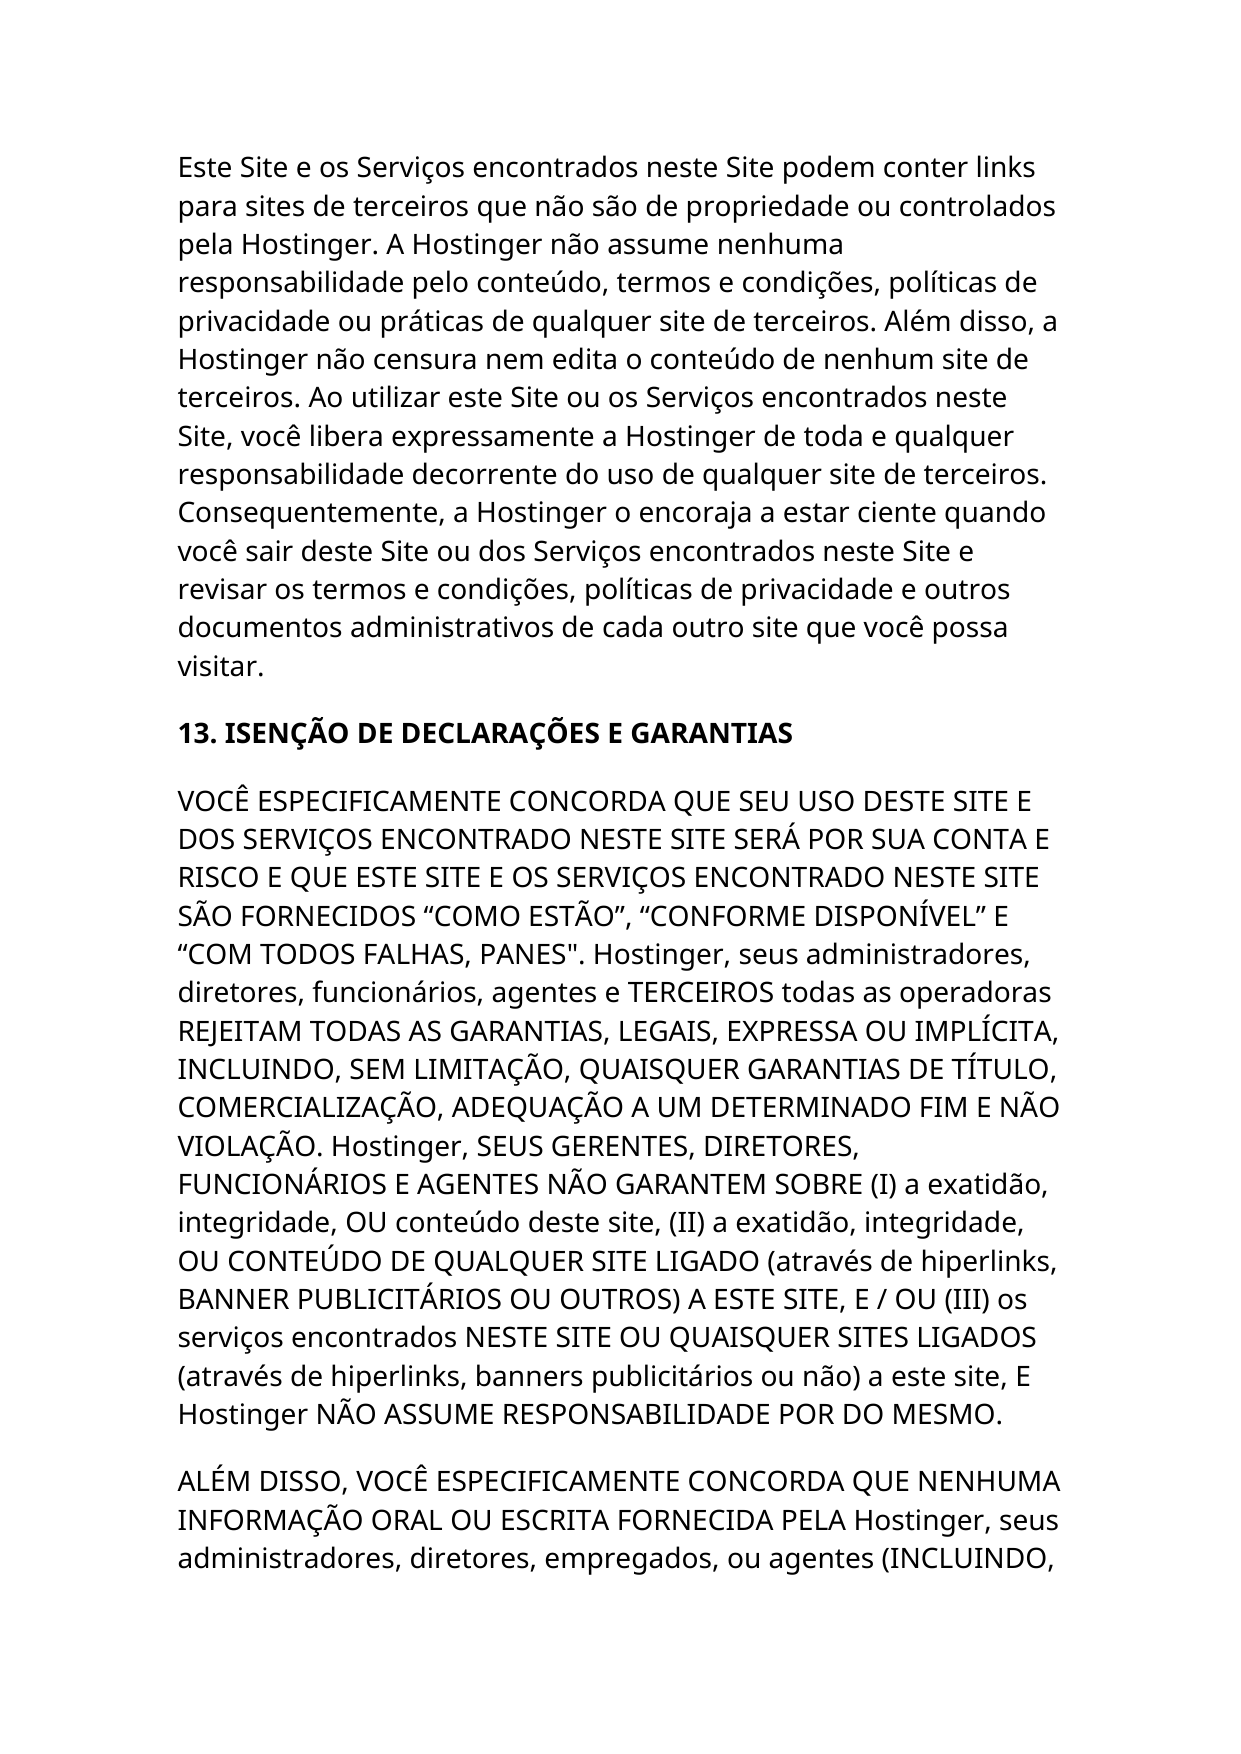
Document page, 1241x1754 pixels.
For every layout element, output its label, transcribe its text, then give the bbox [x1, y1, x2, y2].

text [177, 1462, 1063, 1577]
text Este Site e os Serviços encontrados neste Site podem conter links para sites de terceiros que não são de propriedade ou controlados pela Hostinger. A Hostinger não assume nenhuma responsabilidade pelo conteúdo, termos e condições, políticas de privacidade ou práticas de qualquer site de terceiros. Além disso, a Hostinger não censura nem edita o conteúdo de nenhum site de terceiros. Ao utilizar este Site ou os Serviços encontrados neste Site, você libera expressamente a Hostinger de toda e qualquer responsabilidade decorrente do uso de qualquer site de terceiros. Consequentemente, a Hostinger o encoraja a estar ciente quando você sair deste Site ou dos Serviços encontrados neste Site e revisar os termos e condições, políticas de privacidade e outros documentos administrativos de cada outro site que você possa visitar. [177, 148, 1063, 684]
text VOCÊ ESPECIFICAMENTE CONCORDA QUE SEU USO DESTE SITE E DOS SERVIÇOS ENCONTRADO NESTE SITE SERÁ POR SUA CONTA E RISCO E QUE ESTE SITE E OS SERVIÇOS ENCONTRADO NESTE SITE SÃO FORNECIDOS “COMO ESTÃO”, “CONFORME DISPONÍVEL” E “COM TODOS FALHAS, PANES". Hostinger, seus administradores, diretores, funcionários, agentes e TERCEIROS todas as operadoras REJEITAM TODAS AS GARANTIAS, LEGAIS, EXPRESSA OU IMPLÍCITA, INCLUINDO, SEM LIMITAÇÃO, QUAISQUER GARANTIAS DE TÍTULO, COMERCIALIZAÇÃO, ADEQUAÇÃO A UM DETERMINADO FIM E NÃO VIOLAÇÃO. Hostinger, SEUS GERENTES, DIRETORES, FUNCIONÁRIOS E AGENTES NÃO GARANTEM SOBRE (I) a exatidão, integridade, OU conteúdo deste site, (II) a exatidão, integridade, OU CONTEÚDO DE QUALQUER SITE LIGADO (através de hiperlinks, BANNER PUBLICITÁRIOS OU OUTROS) A ESTE SITE, E / OU (III) os serviços encontrados NESTE SITE OU QUAISQUER SITES LIGADOS (através de hiperlinks, banners publicitários ou não) a este site, E Hostinger NÃO ASSUME RESPONSABILIDADE POR DO MESMO. [177, 781, 1063, 1433]
text 13. ISENÇÃO DE DECLARAÇÕES E GARANTIAS [177, 713, 1063, 752]
